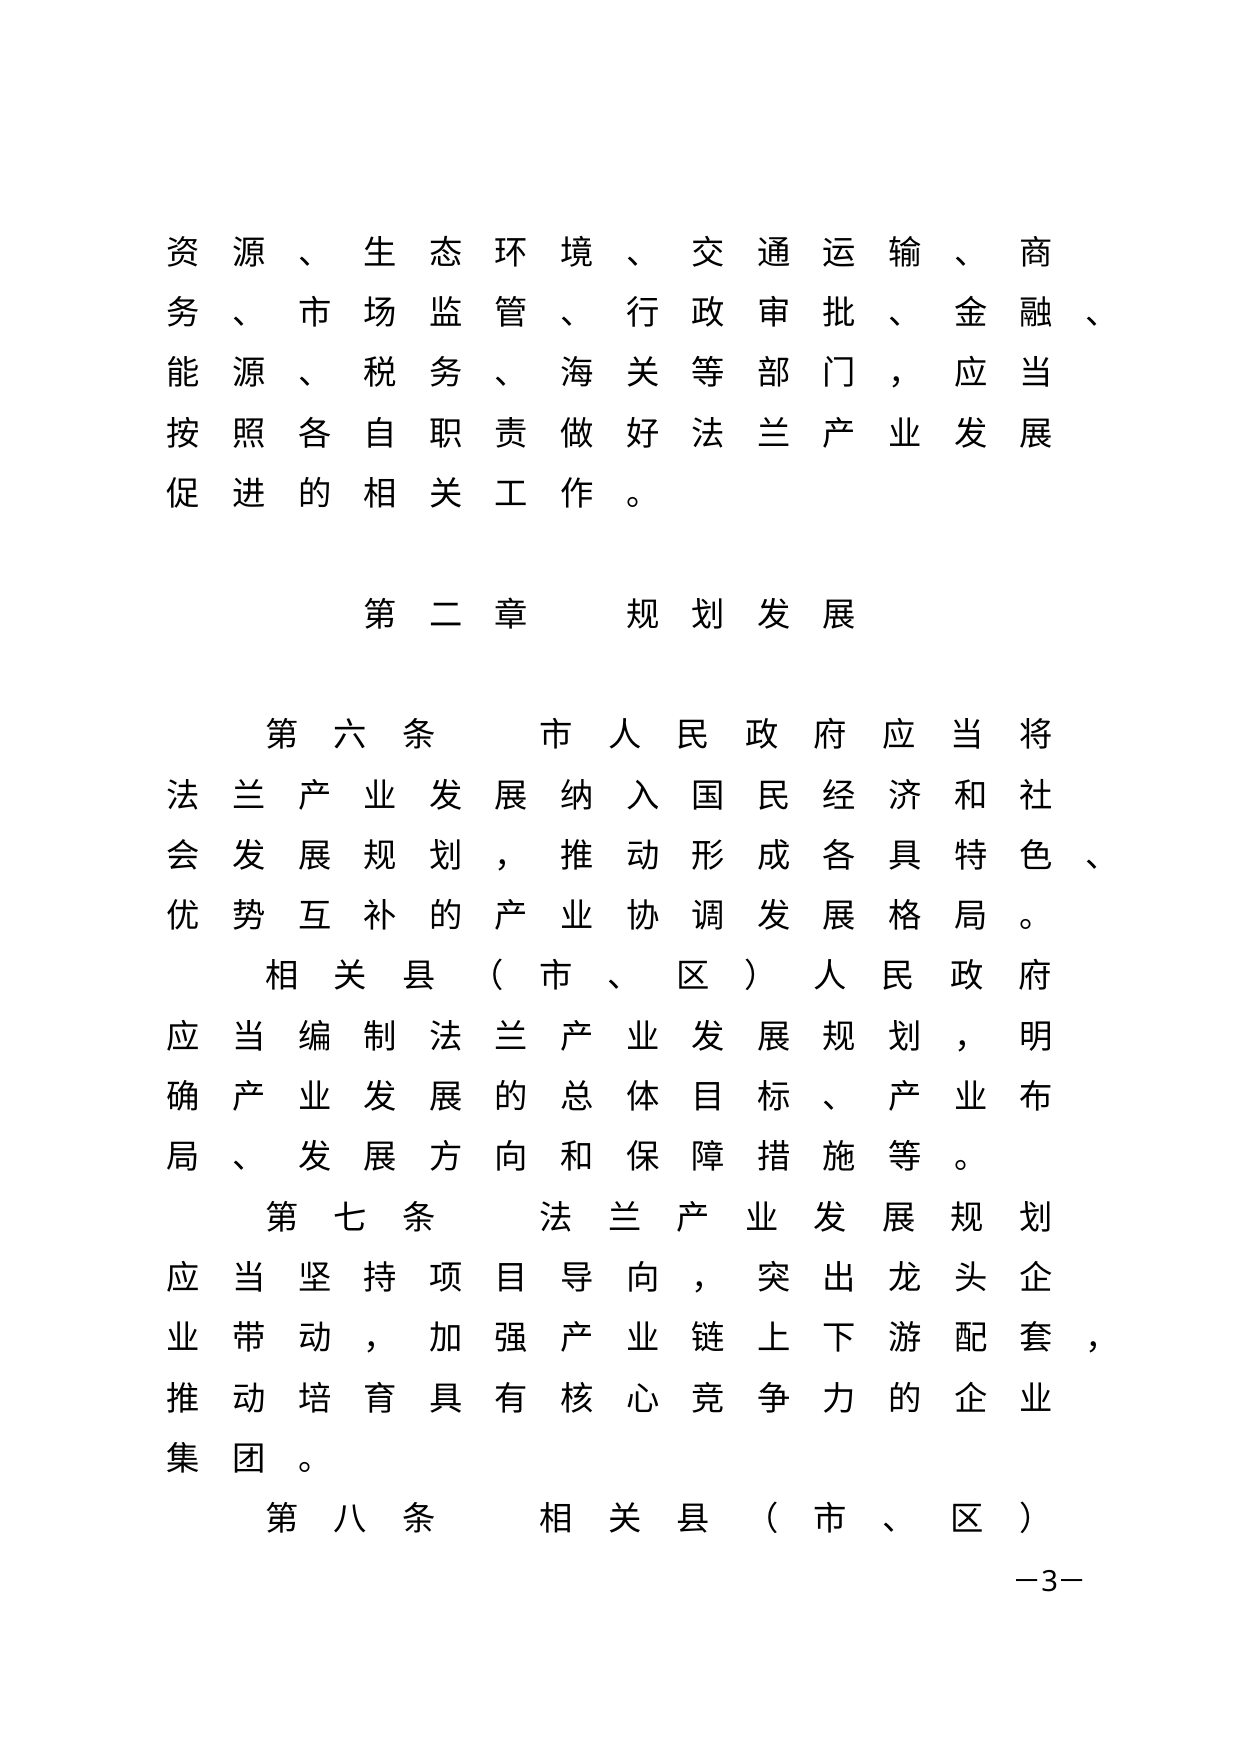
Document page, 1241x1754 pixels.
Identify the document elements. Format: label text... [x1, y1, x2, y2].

text 第八条 相关县（市、区）人民政府应当对法兰产业发展规划实施情况开展动态监测和总结评估，向同级人大常委会报告规划实施情况。 [167, 1486, 1085, 1546]
text 市、相关县（市、区）人民政府发展改革、科技、财政、人力资源和社会保障、规划和自然资源、生态环境、交通运输、商务、市场监管、行政审批、金融、能源、税务、海关等部门，应当按照各自职责做好法兰产业发展促进的相关工作。 [167, 219, 1085, 521]
text 第六条 市人民政府应当将法兰产业发展纳入国民经济和社会发展规划，推动形成各具特色、优势互补的产业协调发展格局。 [167, 702, 1085, 943]
text 第二章 规划发展 [167, 581, 1085, 642]
text 第七条 法兰产业发展规划应当坚持项目导向，突出龙头企业带动，加强产业链上下游配套，推动培育具有核心竞争力的企业集团。 [167, 1184, 1085, 1486]
text 相关县（市、区）人民政府应当编制法兰产业发展规划，明确产业发展的总体目标、产业布局、发展方向和保障措施等。 [167, 943, 1085, 1184]
